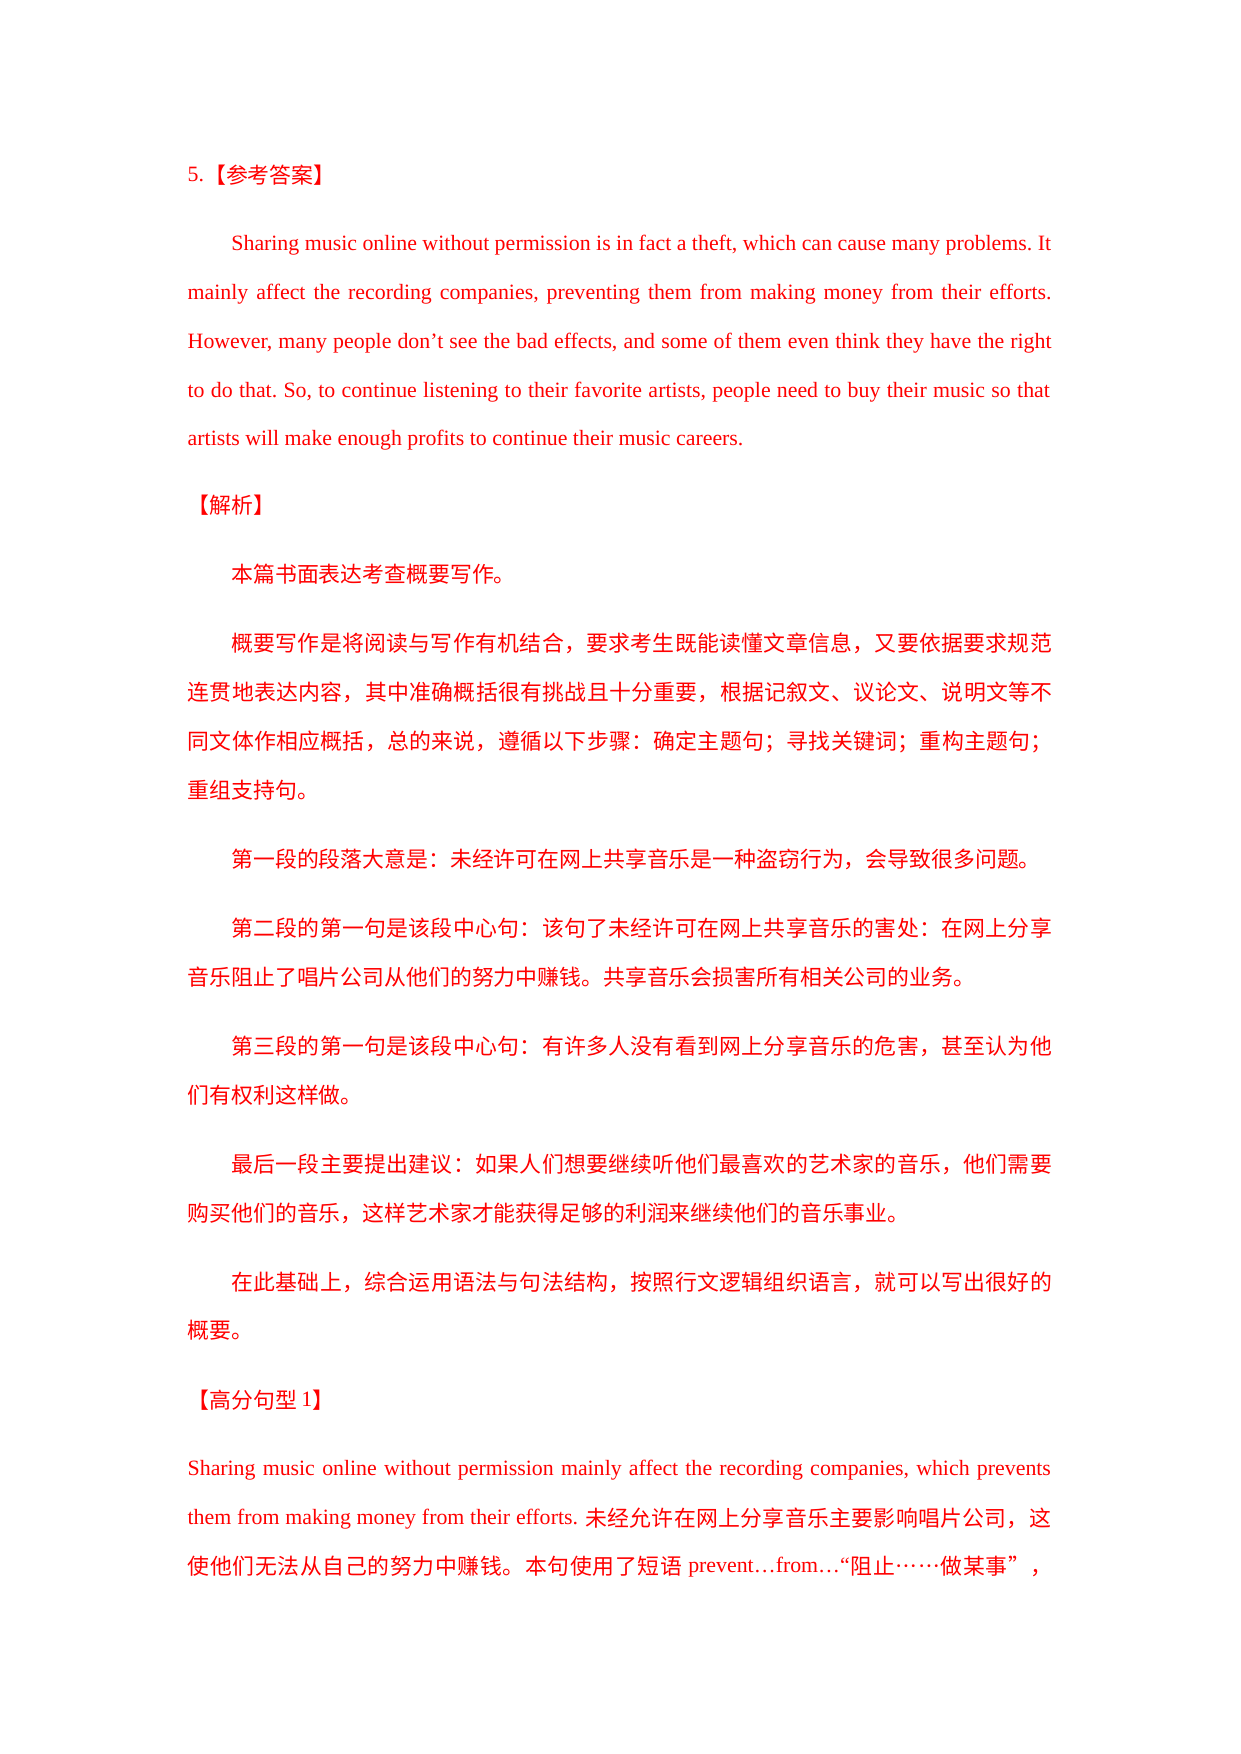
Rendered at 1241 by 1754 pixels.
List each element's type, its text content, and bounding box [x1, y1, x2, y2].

text 第二段的第一句是该段中心句：该句了未经许可在网上共享音乐的害处：在网上分享音乐阻止了唱片公司从他们的努力中赚钱。共享音乐会损害所有相关公司的业务。 [187, 911, 1053, 992]
text 本篇书面表达考查概要写作。 [187, 557, 1053, 589]
text 第一段的段落大意是：未经许可在网上共享音乐是一种盗窃行为，会导致很多问题。 [187, 841, 1053, 874]
text 【解析】 [187, 488, 1053, 520]
text 概要写作是将阅读与写作有机结合，要求考生既能读懂文章信息，又要依据要求规范连贯地表达内容，其中准确概括很有挑战且十分重要，根据记叙文、议论文、说明文等不同文体作相应概括，总的来说，遵循以下步骤：确定主题句；寻找关键词；重构主题句；重组支持句。 [187, 626, 1053, 805]
text Sharing music online without permission is in fact a theft, which can cause many problems. It mainly affect the recording companies, preventing them from making money from their efforts. However, many people don’t see the bad effects, and some of them even think they have the right to do that. So, to continue listening to their favorite artists, people need to buy their music so that artists will make enough profits to continue their music careers. [187, 227, 1053, 454]
text 【高分句型1】 [187, 1382, 1053, 1415]
text 在此基础上，综合运用语法与句法结构，按照行文逻辑组织语言，就可以写出很好的概要。 [187, 1264, 1053, 1346]
text 5.【参考答案】 [187, 157, 1053, 190]
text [187, 1451, 1053, 1581]
text 最后一段主要提出建议：如果人们想要继续听他们最喜欢的艺术家的音乐，他们需要购买他们的音乐，这样艺术家才能获得足够的利润来继续他们的音乐事业。 [187, 1146, 1053, 1228]
text 第三段的第一句是该段中心句：有许多人没有看到网上分享音乐的危害，甚至认为他们有权利这样做。 [187, 1028, 1053, 1110]
